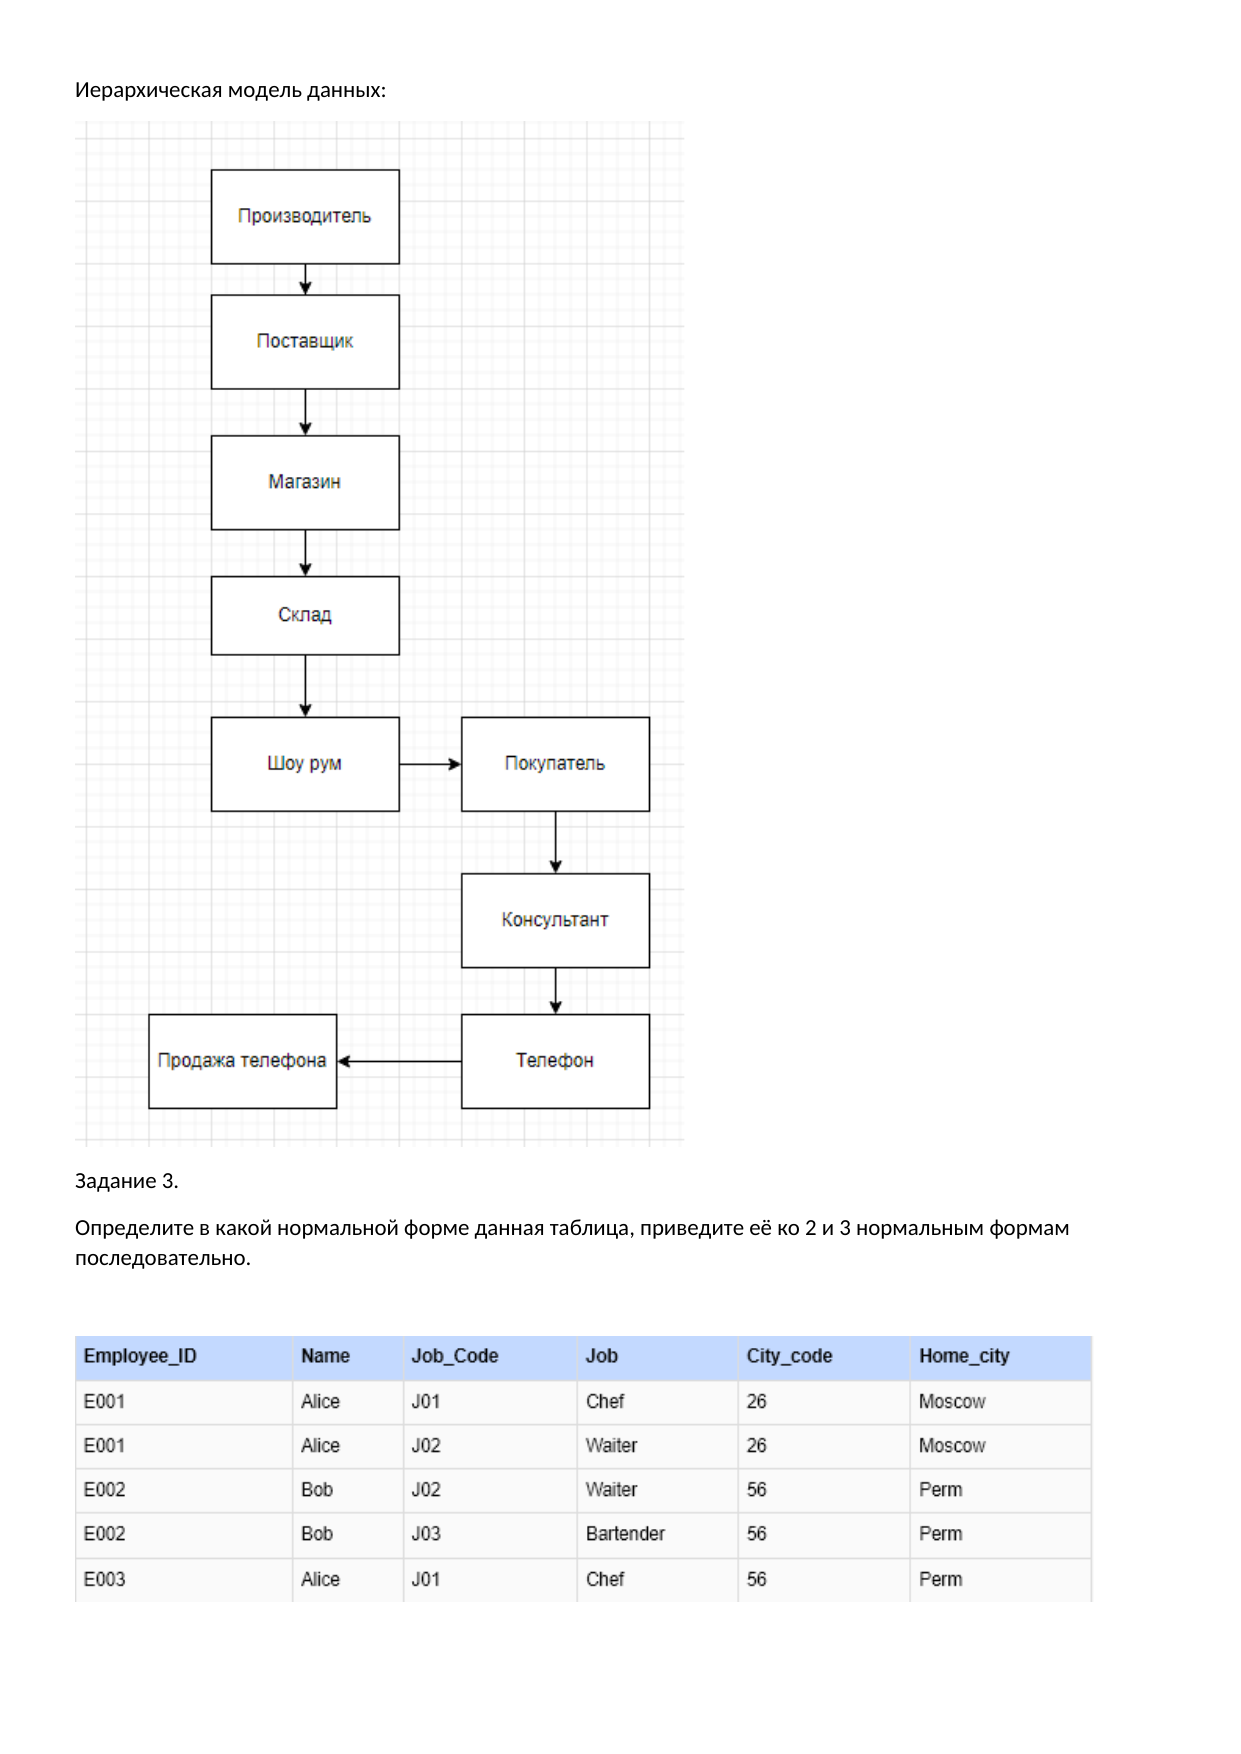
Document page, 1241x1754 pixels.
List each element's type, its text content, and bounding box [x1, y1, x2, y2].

text Определите в какой нормальной форме данная таблица, приведите её ко 2 и 3 нормальным формам последовательно. [75, 1213, 1165, 1271]
picture [75, 121, 685, 1147]
picture [75, 1336, 1094, 1602]
text Иерархическая модель данных: [75, 75, 1165, 103]
text Задание 3. [75, 1166, 1165, 1194]
